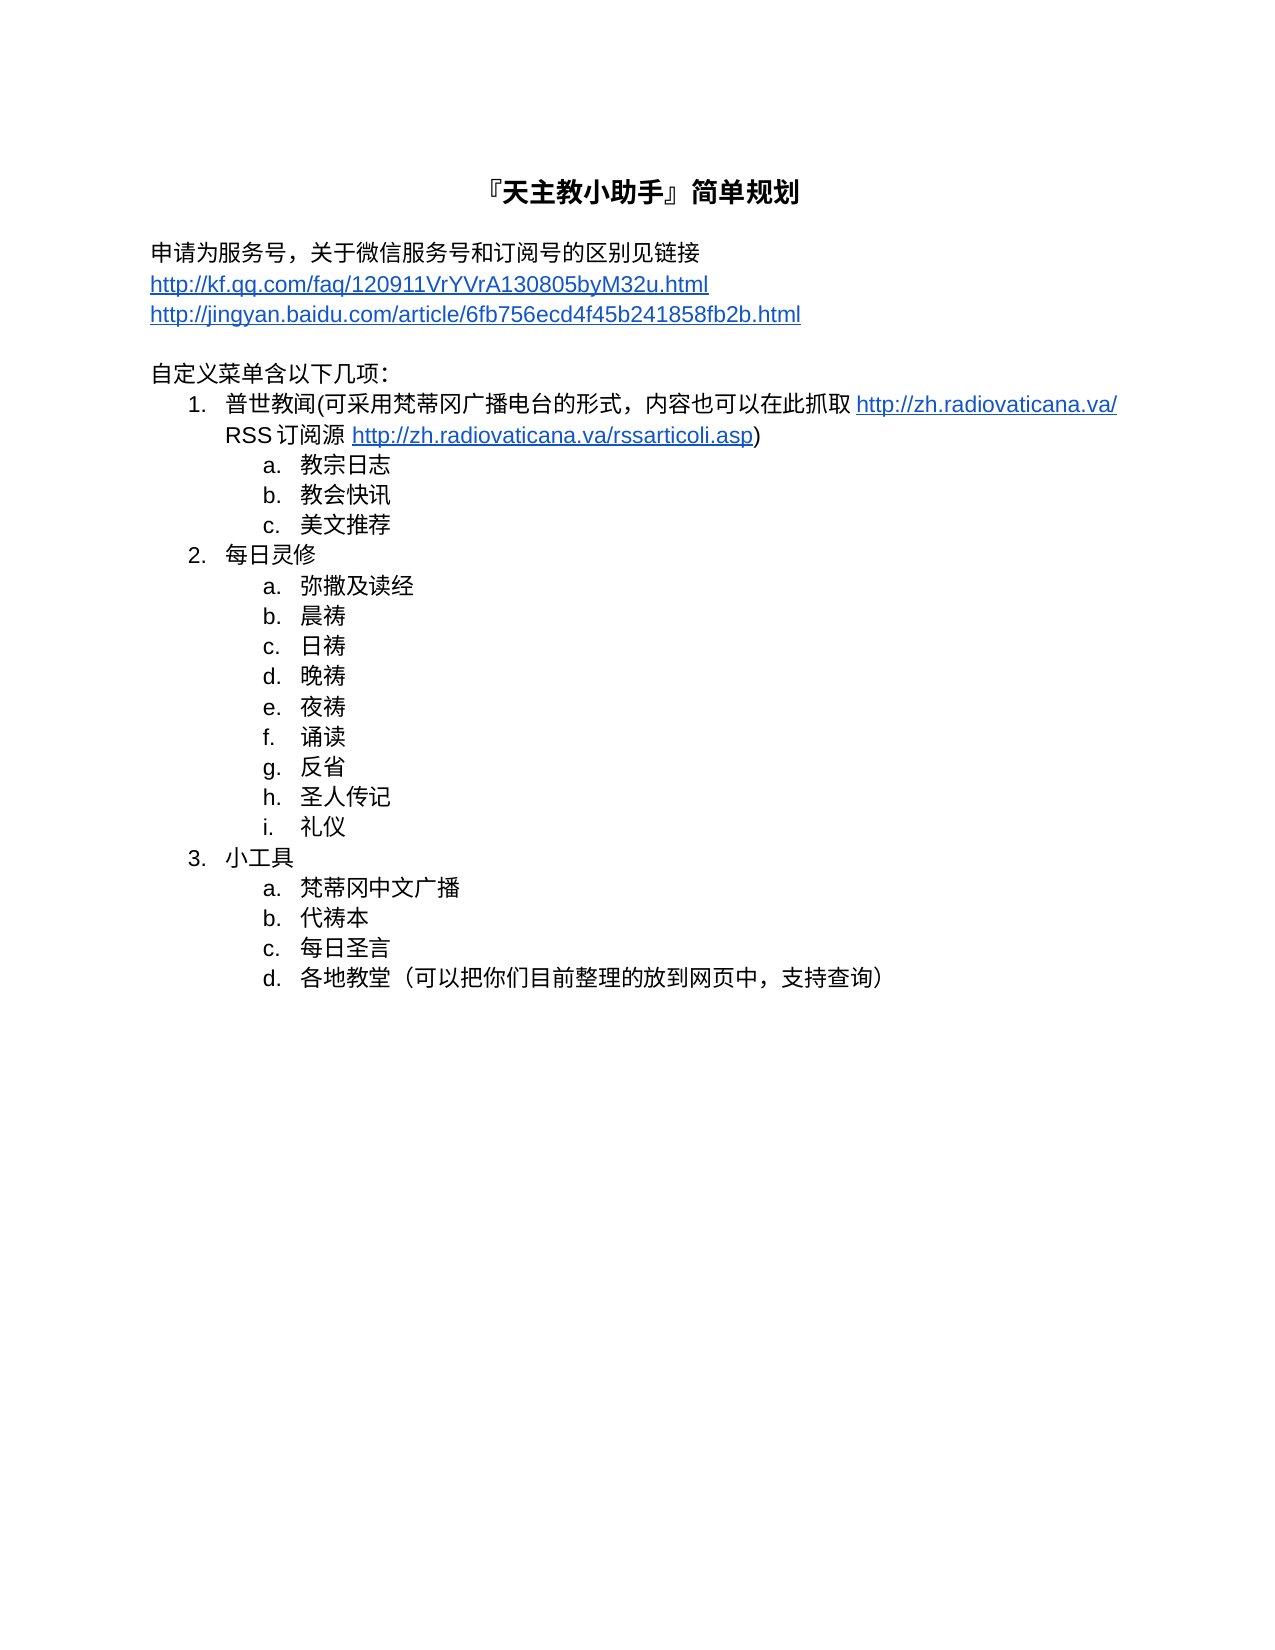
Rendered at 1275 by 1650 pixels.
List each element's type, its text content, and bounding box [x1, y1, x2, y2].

list 教宗日志 [263, 452, 1125, 478]
list 每日灵修 [188, 542, 1125, 569]
list 代祷本 [263, 905, 1125, 931]
list 弥撒及读经 [263, 573, 1125, 599]
subtitle 『天主教小助手』简单规划 [150, 171, 1125, 210]
list 教会快讯 [263, 482, 1125, 508]
list 梵蒂冈中文广播 [263, 875, 1125, 901]
list 晚祷 [263, 663, 1125, 689]
list 圣人传记 [263, 784, 1125, 810]
list 反省 [263, 754, 1125, 780]
list 每日圣言 [263, 935, 1125, 961]
text 申请为服务号，关于微信服务号和订阅号的区别见链接 [150, 240, 1125, 267]
list 日祷 [263, 633, 1125, 659]
list 小工具 [188, 844, 1125, 871]
text 自定义菜单含以下几项： [150, 361, 1125, 387]
text http://jingyan.baidu.com/article/6fb756ecd4f45b241858fb2b.html [150, 301, 1125, 327]
list 礼仪 [263, 814, 1125, 841]
list 美文推荐 [263, 512, 1125, 538]
list 诵读 [263, 724, 1125, 750]
list 晨祷 [263, 603, 1125, 629]
list 普世教闻(可采用梵蒂冈广播电台的形式，内容也可以在此抓取http://zh.radiovaticana.va/ RSS订阅源 http://zh.radiovaticana.va/rssarticoli.asp) [188, 391, 1125, 448]
list 夜祷 [263, 693, 1125, 720]
list 各地教堂（可以把你们目前整理的放到网页中，支持查询） [263, 965, 1125, 992]
text http://kf.qq.com/faq/120911VrYVrA130805byM32u.html [150, 271, 1125, 297]
